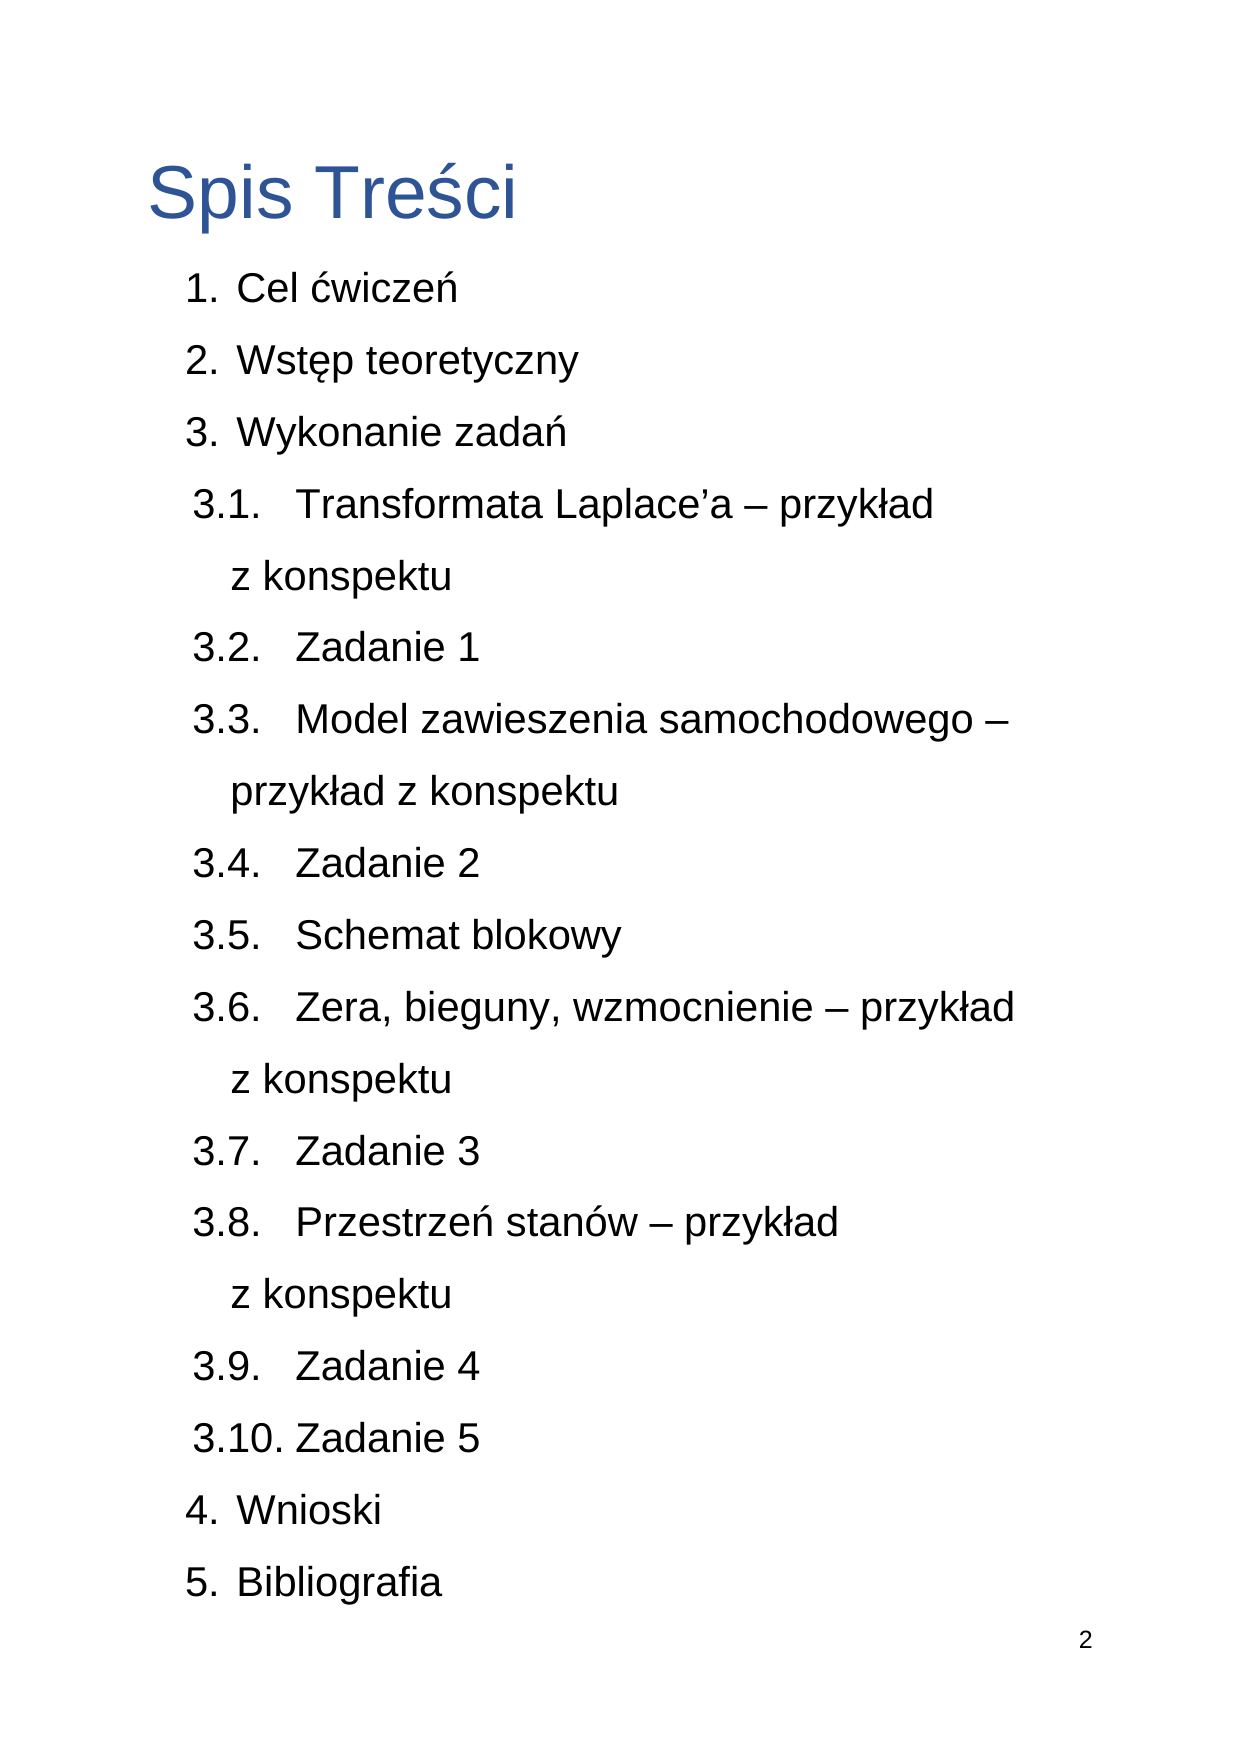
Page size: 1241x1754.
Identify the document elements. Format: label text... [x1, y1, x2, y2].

list Zadanie 3 [192, 1126, 1093, 1174]
list Zadanie 2 [192, 838, 1093, 886]
list Zera, bieguny, wzmocnienie – przykład z konspektu [192, 982, 1093, 1102]
list Bibliografia [185, 1557, 1093, 1605]
list Wykonanie zadań [185, 407, 1093, 455]
list Przestrzeń stanów – przykład z konspektu [192, 1198, 1093, 1318]
list Cel ćwiczeń [185, 263, 1093, 311]
list Zadanie 4 [192, 1342, 1093, 1389]
text Spis Treści [148, 148, 1093, 234]
list Wnioski [185, 1485, 1093, 1533]
list Zadanie 1 [192, 623, 1093, 671]
list Model zawieszenia samochodowego – przykład z konspektu [192, 695, 1093, 814]
list Schemat blokowy [192, 910, 1093, 958]
list Zadanie 5 [192, 1413, 1093, 1461]
list Transformata Laplace’a – przykład z konspektu [192, 479, 1093, 599]
list Wstęp teoretyczny [185, 335, 1093, 383]
